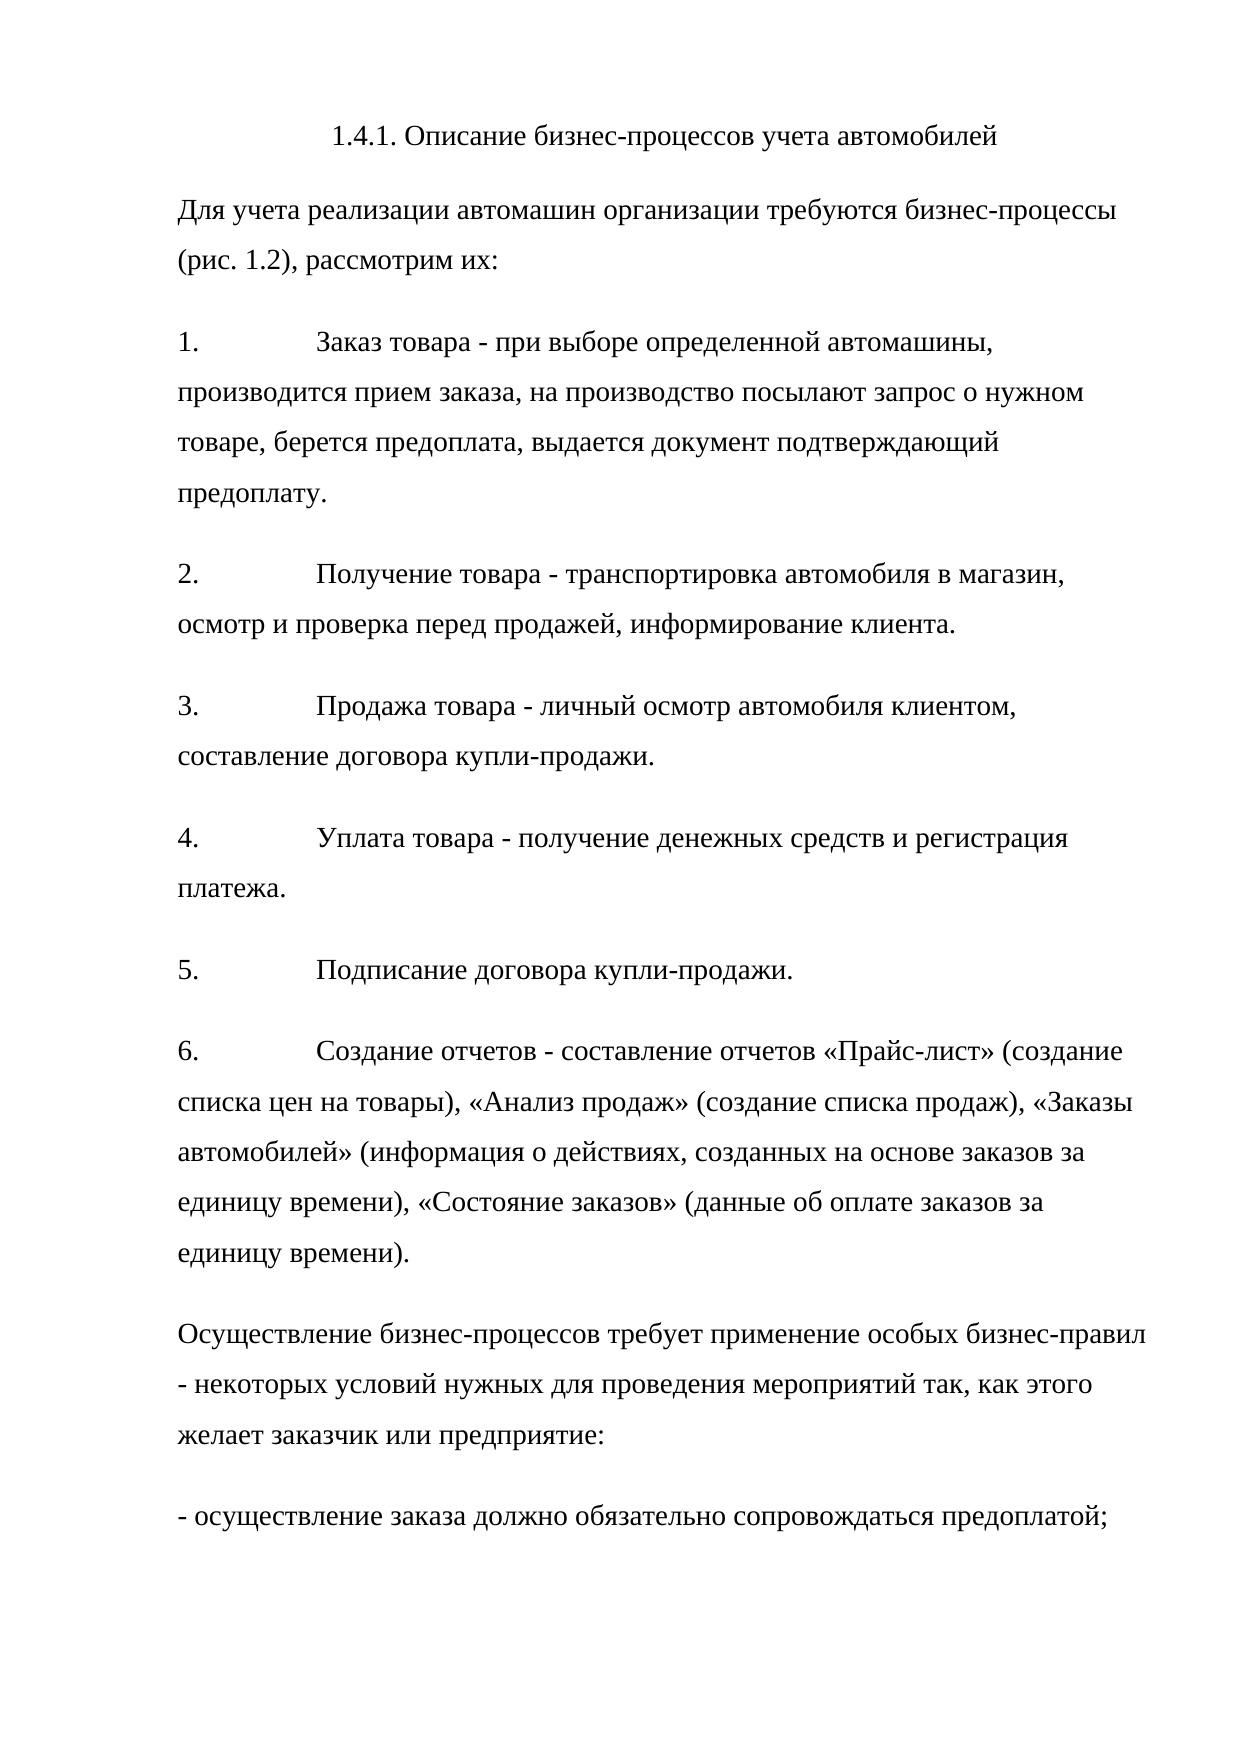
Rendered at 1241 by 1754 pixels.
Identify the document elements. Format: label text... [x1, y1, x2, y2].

text 5. Подписание договора купли-продажи. [177, 952, 1152, 985]
text 1. Заказ товара - при выборе определенной автомашины, производится прием заказа, на производство посылают запрос о нужном товаре, берется предоплата, выдается документ подтверждающий предоплату. [177, 324, 1152, 508]
text - осуществление заказа должно обязательно сопровождаться предоплатой; [177, 1498, 1152, 1532]
text Для учета реализации автомашин организации требуются бизнес-процессы (рис. 1.2), рассмотрим их: [177, 192, 1152, 276]
subtitle 1.4.1. Описание бизнес-процессов учета автомобилей [177, 118, 1152, 152]
text 3. Продажа товара - личный осмотр автомобиля клиентом, составление договора купли-продажи. [177, 688, 1152, 772]
text 4. Уплата товара - получение денежных средств и регистрация платежа. [177, 820, 1152, 904]
text Осуществление бизнес-процессов требует применение особых бизнес-правил - некоторых условий нужных для проведения мероприятий так, как этого желает заказчик или предприятие: [177, 1316, 1152, 1450]
text 6. Создание отчетов - составление отчетов «Прайс-лист» (создание списка цен на товары), «Анализ продаж» (создание списка продаж), «Заказы автомобилей» (информация о действиях, созданных на основе заказов за единицу времени), «Состояние заказов» (данные об оплате заказов за единицу времени). [177, 1033, 1152, 1268]
text 2. Получение товара - транспортировка автомобиля в магазин, осмотр и проверка перед продажей, информирование клиента. [177, 556, 1152, 640]
